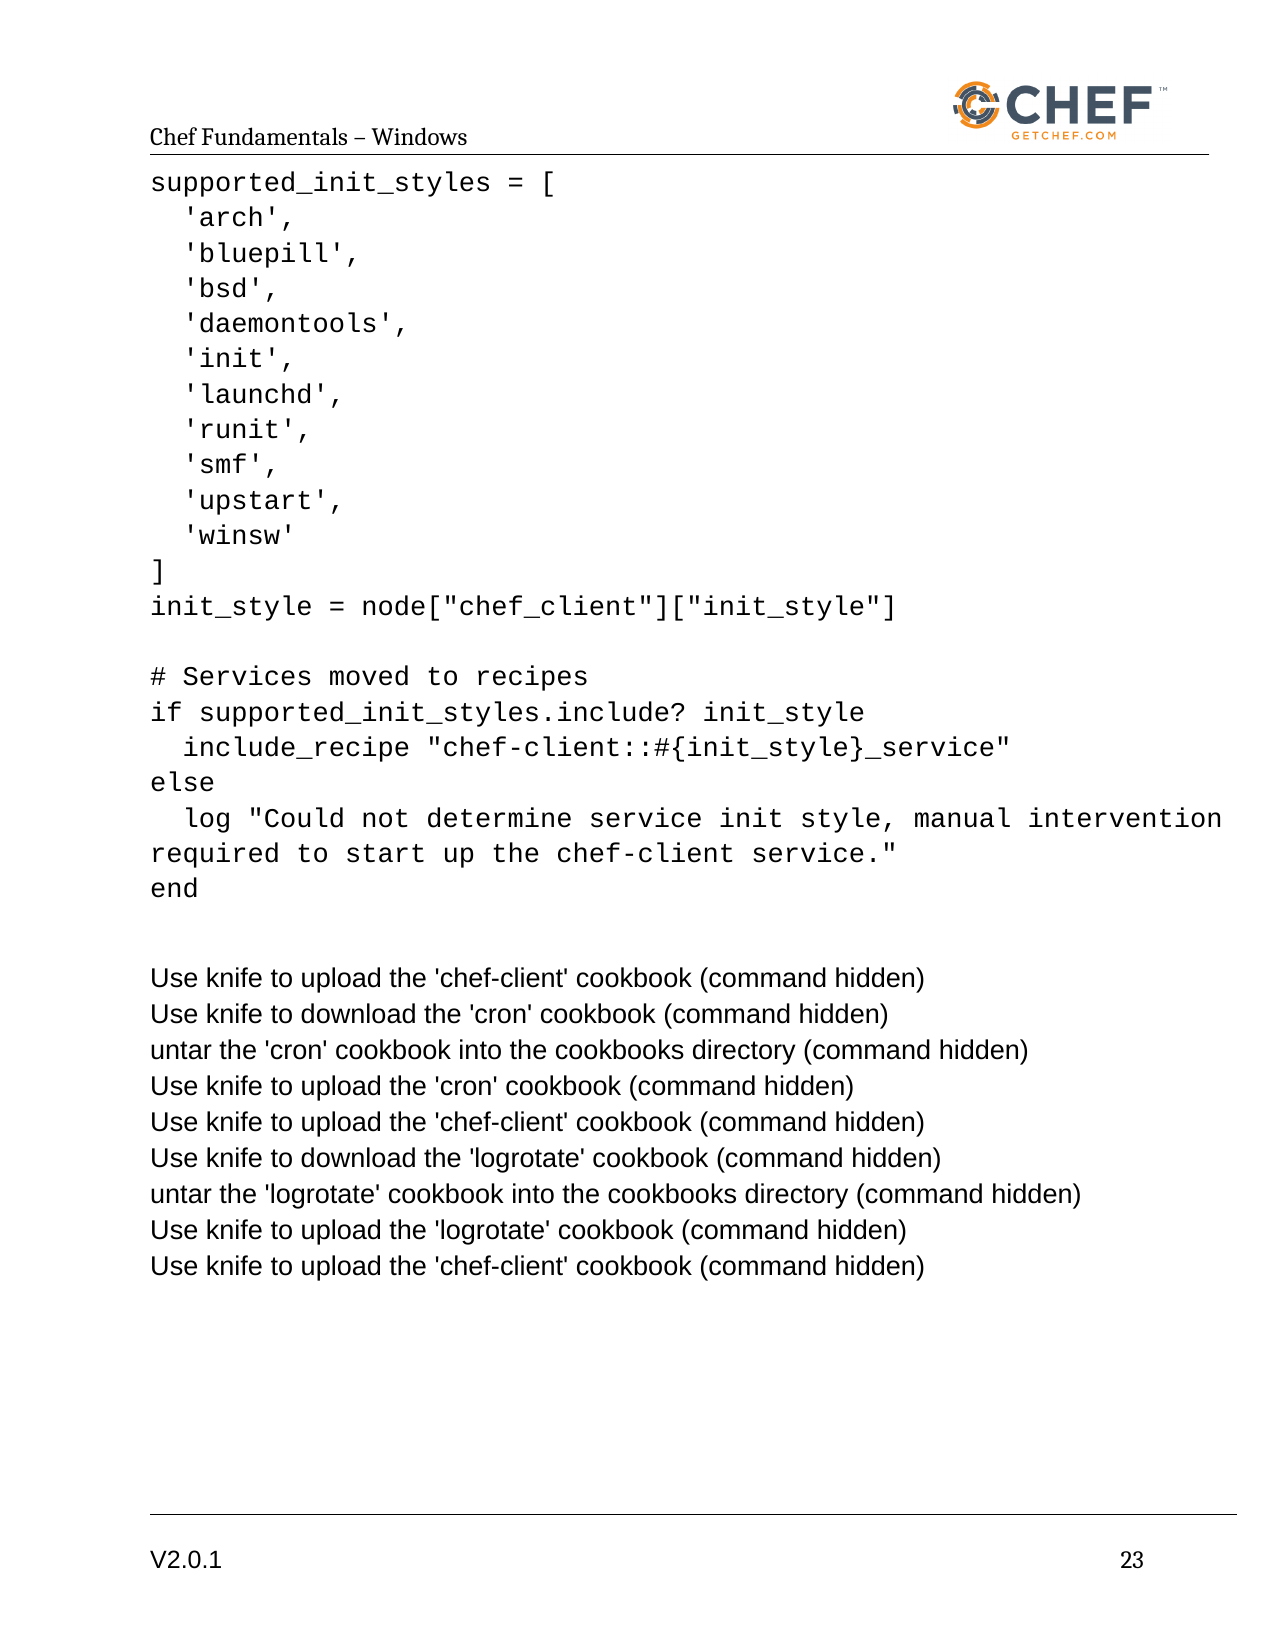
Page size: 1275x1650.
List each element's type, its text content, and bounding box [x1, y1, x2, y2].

text # Services moved to recipes [150, 663, 1275, 694]
text Use knife to upload the 'cron' cookbook (command hidden) [150, 1070, 1209, 1102]
text init_style = node["chef_client"]["init_style"] [150, 592, 1275, 623]
text else [150, 769, 1275, 800]
text Use knife to upload the 'chef-client' cookbook (command hidden) [150, 962, 1209, 994]
text 'launchd', [150, 381, 1275, 411]
text Use knife to upload the 'chef-client' cookbook (command hidden) [150, 1250, 1209, 1281]
text Use knife to download the 'cron' cookbook (command hidden) [150, 998, 1209, 1030]
text include_recipe "chef-client::#{init_style}_service" [150, 734, 1275, 764]
text Use knife to upload the 'logrotate' cookbook (command hidden) [150, 1214, 1209, 1245]
text 'upstart', [150, 487, 1275, 517]
text 'bluepill', [150, 239, 1275, 270]
text log "Could not determine service init style, manual intervention required to start up the chef-client service." [150, 804, 1275, 870]
text Use knife to upload the 'chef-client' cookbook (command hidden) [150, 1106, 1209, 1137]
text untar the 'cron' cookbook into the cookbooks directory (command hidden) [150, 1034, 1209, 1066]
text Use knife to download the 'logrotate' cookbook (command hidden) [150, 1142, 1209, 1173]
text ] [150, 557, 1275, 588]
text if supported_init_styles.include? init_style [150, 698, 1275, 729]
text supported_init_styles = [ [150, 169, 1275, 199]
text 'runit', [150, 416, 1275, 447]
text untar the 'logrotate' cookbook into the cookbooks directory (command hidden) [150, 1178, 1209, 1209]
text 'bsd', [150, 275, 1275, 305]
picture [948, 75, 1172, 146]
text 'winsw' [150, 522, 1275, 553]
text 'init', [150, 345, 1275, 376]
text 'smf', [150, 451, 1275, 482]
text 'arch', [150, 204, 1275, 235]
text end [150, 875, 1275, 906]
text 'daemontools', [150, 310, 1275, 341]
